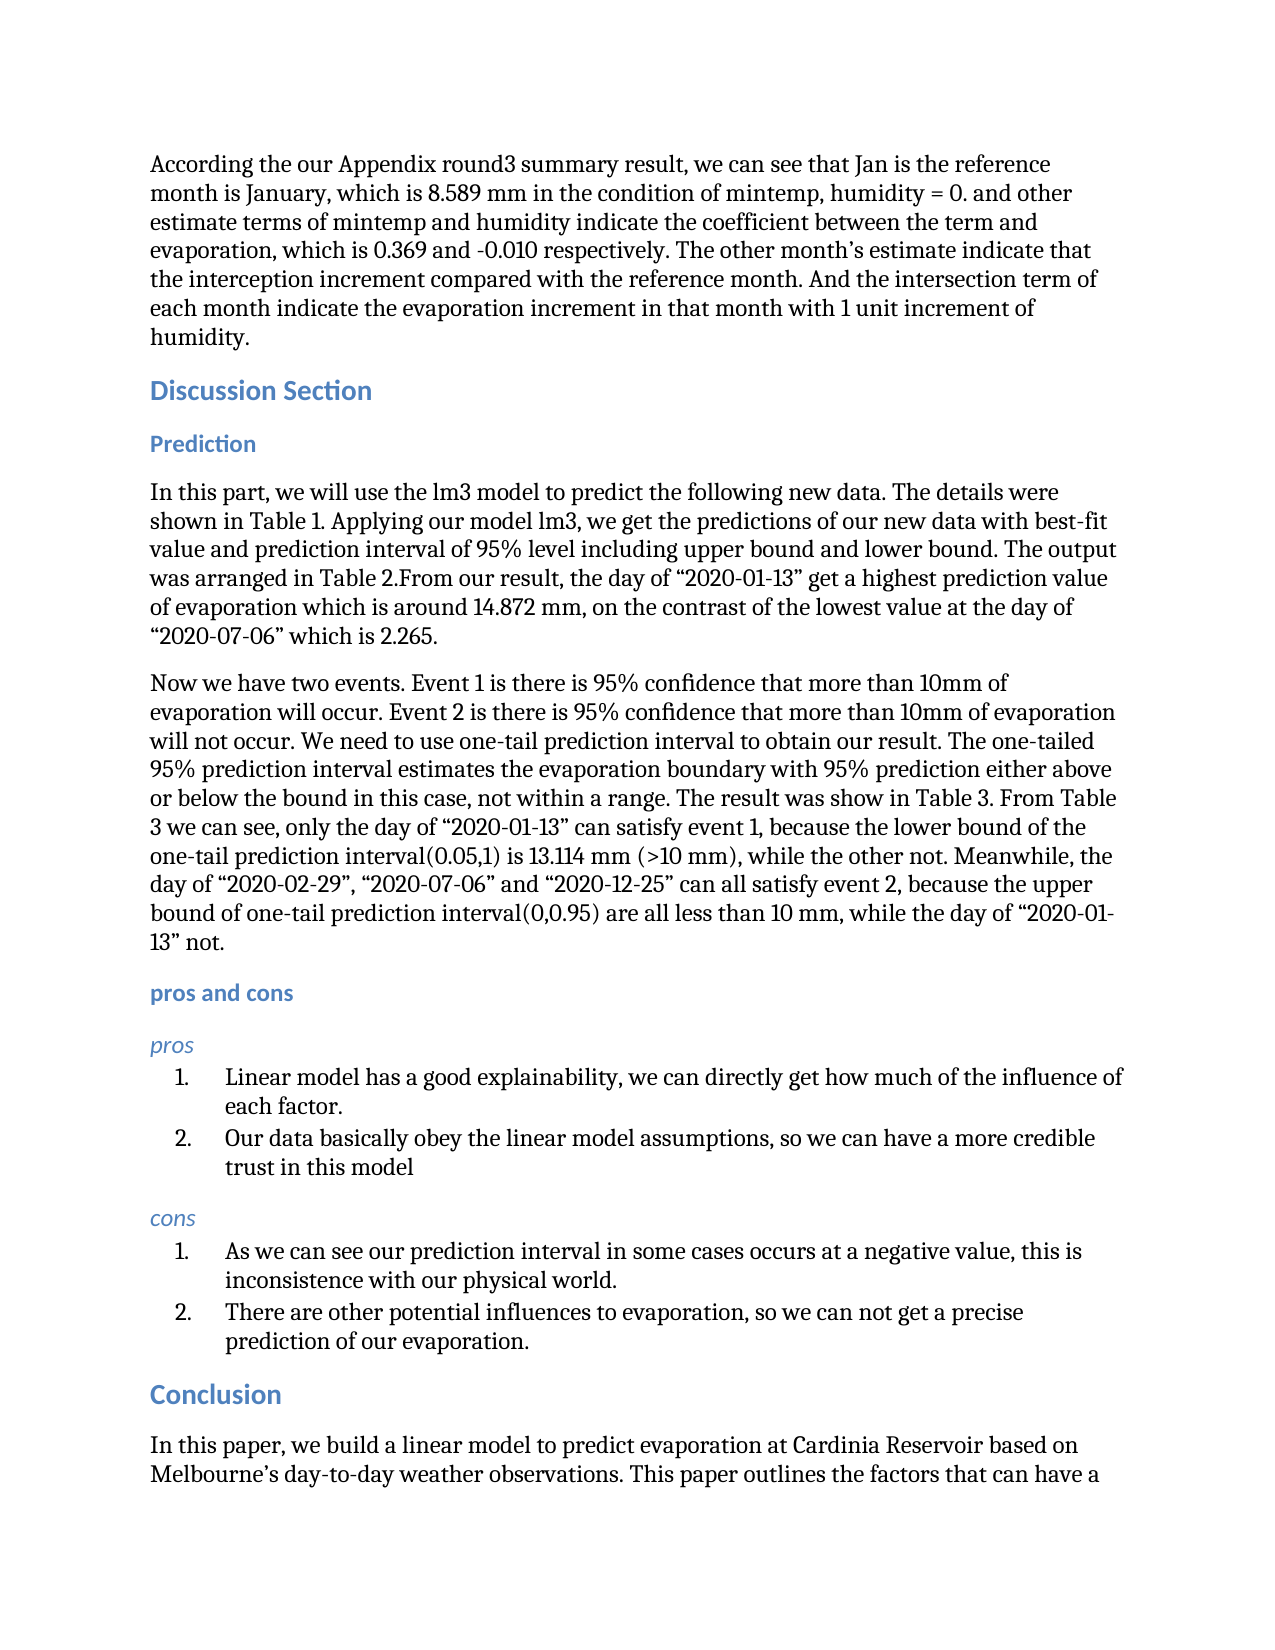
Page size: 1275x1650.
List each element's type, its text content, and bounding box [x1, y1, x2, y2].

subtitle Discussion Section [150, 372, 1125, 408]
subtitle pros and cons [150, 977, 1125, 1008]
subtitle pros [150, 1029, 1125, 1059]
text In this part, we will use the lm3 model to predict the following new data. The details were shown in Table 1. Applying our model lm3, we get the predictions of our new data with best-fit value and prediction interval of 95% level including upper bound and lower bound. The output was arranged in Table 2.From our result, the day of “2020-01-13” get a highest prediction value of evaporation which is around 14.872 mm, on the contrast of the lowest value at the day of “2020-07-06” which is 2.265. [150, 478, 1125, 650]
subtitle Conclusion [150, 1376, 1125, 1412]
list As we can see our prediction interval in some cases occurs at a negative value, this is inconsistence with our physical world. [175, 1237, 1125, 1294]
text According the our Appendix round3 summary result, we can see that Jan is the reference month is January, which is 8.589 mm in the condition of mintemp, humidity = 0. and other estimate terms of mintemp and humidity indicate the coefficient between the term and evaporation, which is 0.369 and -0.010 respectively. The other month’s estimate indicate that the interception increment compared with the reference month. And the intersection term of each month indicate the evaporation increment in that month with 1 unit increment of humidity. [150, 150, 1125, 351]
subtitle cons [150, 1203, 1125, 1233]
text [150, 1431, 1125, 1488]
list Our data basically obey the linear model assumptions, so we can have a more credible trust in this model [175, 1124, 1125, 1182]
list Linear model has a good explainability, we can directly get how much of the influence of each factor. [175, 1063, 1125, 1121]
subtitle Prediction [150, 428, 1125, 459]
list There are other potential influences to evaporation, so we can not get a precise prediction of our evaporation. [175, 1298, 1125, 1356]
text Now we have two events. Event 1 is there is 95% conﬁdence that more than 10mm of evaporation will occur. Event 2 is there is 95% conﬁdence that more than 10mm of evaporation will not occur. We need to use one-tail prediction interval to obtain our result. The one-tailed 95% prediction interval estimates the evaporation boundary with 95% prediction either above or below the bound in this case, not within a range. The result was show in Table 3. From Table 3 we can see, only the day of “2020-01-13” can satisfy event 1, because the lower bound of the one-tail prediction interval(0.05,1) is 13.114 mm (>10 mm), while the other not. Meanwhile, the day of “2020-02-29”, “2020-07-06” and “2020-12-25” can all satisfy event 2, because the upper bound of one-tail prediction interval(0,0.95) are all less than 10 mm, while the day of “2020-01-13” not. [150, 669, 1125, 957]
